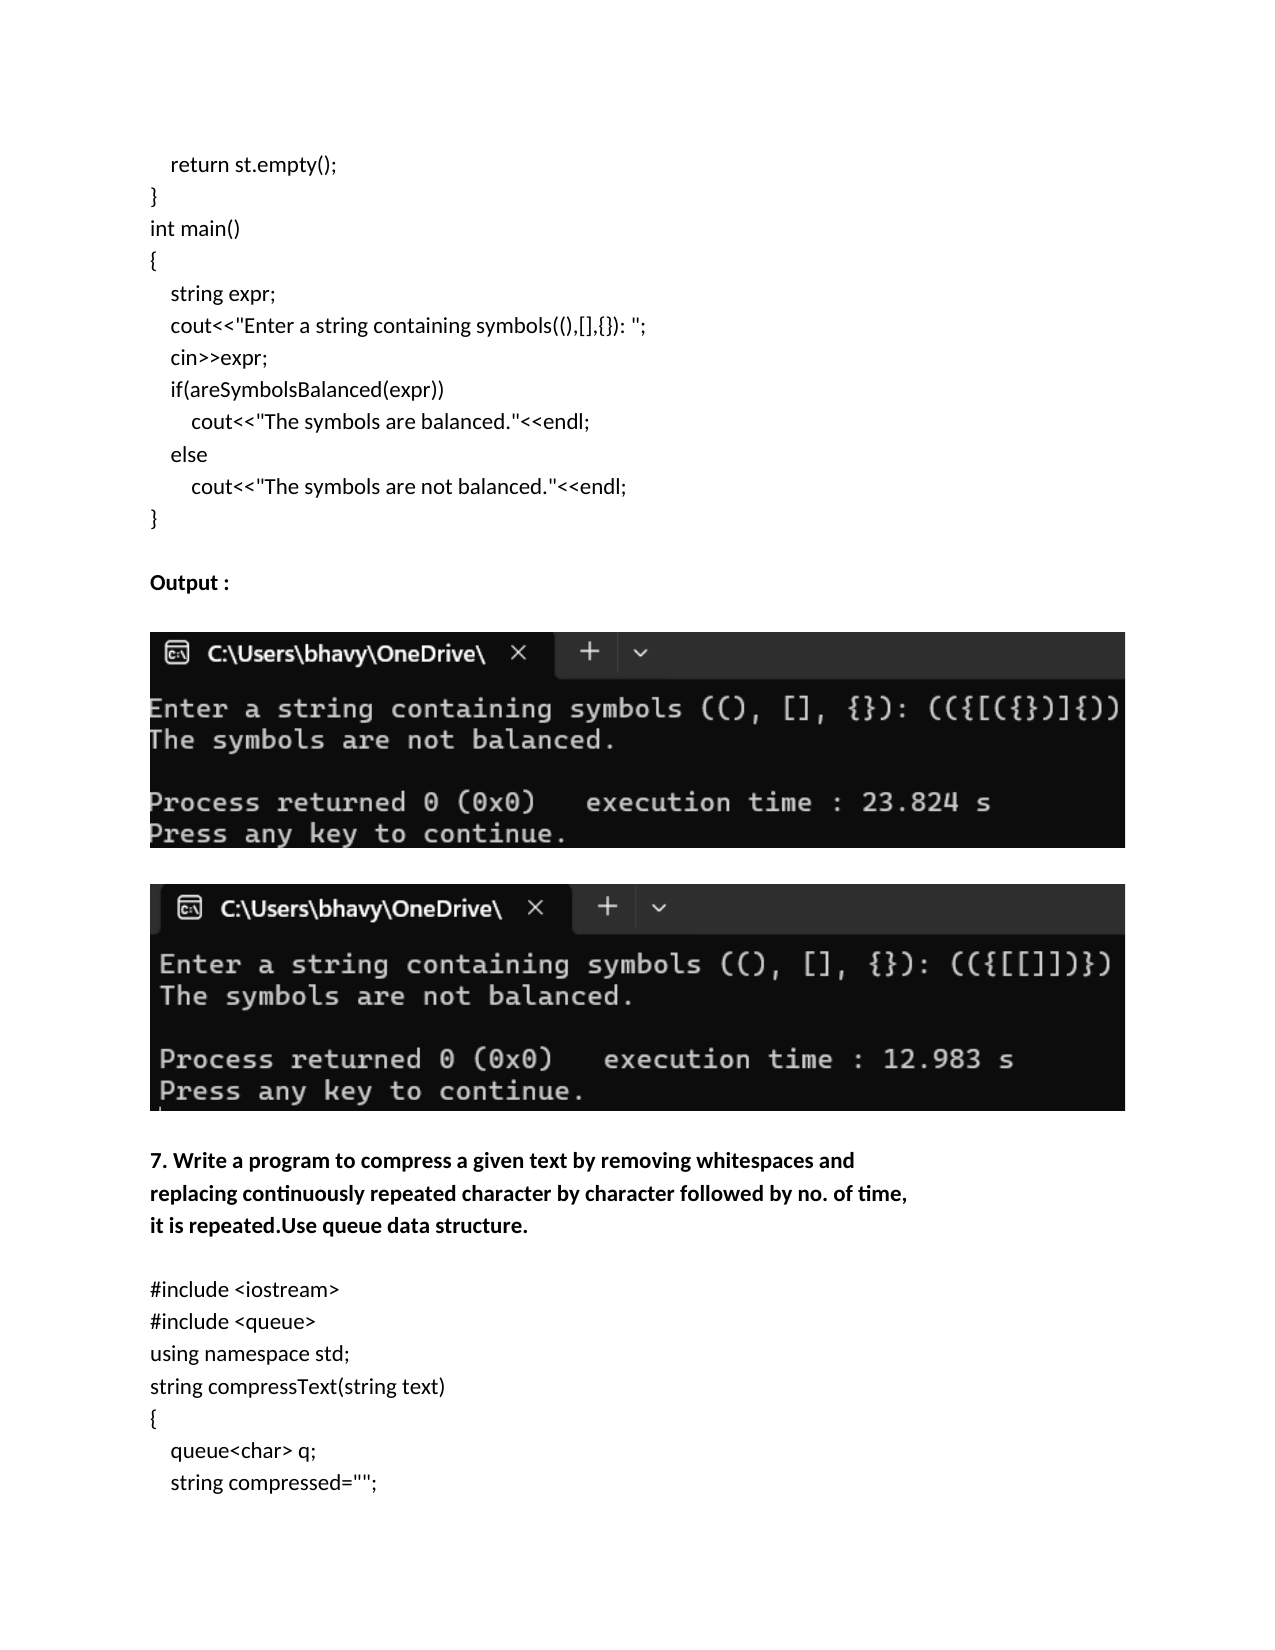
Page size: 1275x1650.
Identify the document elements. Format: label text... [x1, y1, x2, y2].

text { [150, 1404, 1125, 1432]
text cout<<"The symbols are not balanced."<<endl; [150, 472, 1125, 500]
text { [150, 247, 1125, 274]
text using namespace std; [150, 1339, 1125, 1368]
text if(areSymbolsBalanced(expr)) [150, 375, 1125, 403]
text int main() [150, 214, 1125, 242]
text #include <iostream> [150, 1275, 1125, 1303]
text string compressText(string text) [150, 1372, 1125, 1400]
text else [150, 440, 1125, 468]
text return st.empty(); [150, 150, 1125, 178]
text queue<char> q; [150, 1436, 1125, 1464]
text it is repeated.Use queue data structure. [150, 1211, 1125, 1239]
text Output : [150, 568, 1125, 596]
text string expr; [150, 279, 1125, 307]
text replacing continuously repeated character by character followed by no. of time, [150, 1179, 1125, 1207]
text } [150, 182, 1125, 210]
text 7. Write a program to compress a given text by removing whitespaces and [150, 1146, 1125, 1174]
picture [150, 884, 1125, 1111]
text cin>>expr; [150, 343, 1125, 371]
text } [150, 504, 1125, 532]
text string compressed=""; [150, 1468, 1125, 1496]
text #include <queue> [150, 1307, 1125, 1335]
text cout<<"Enter a string containing symbols((),[],{}): "; [150, 311, 1125, 339]
picture [150, 632, 1125, 848]
text cout<<"The symbols are balanced."<<endl; [150, 407, 1125, 436]
